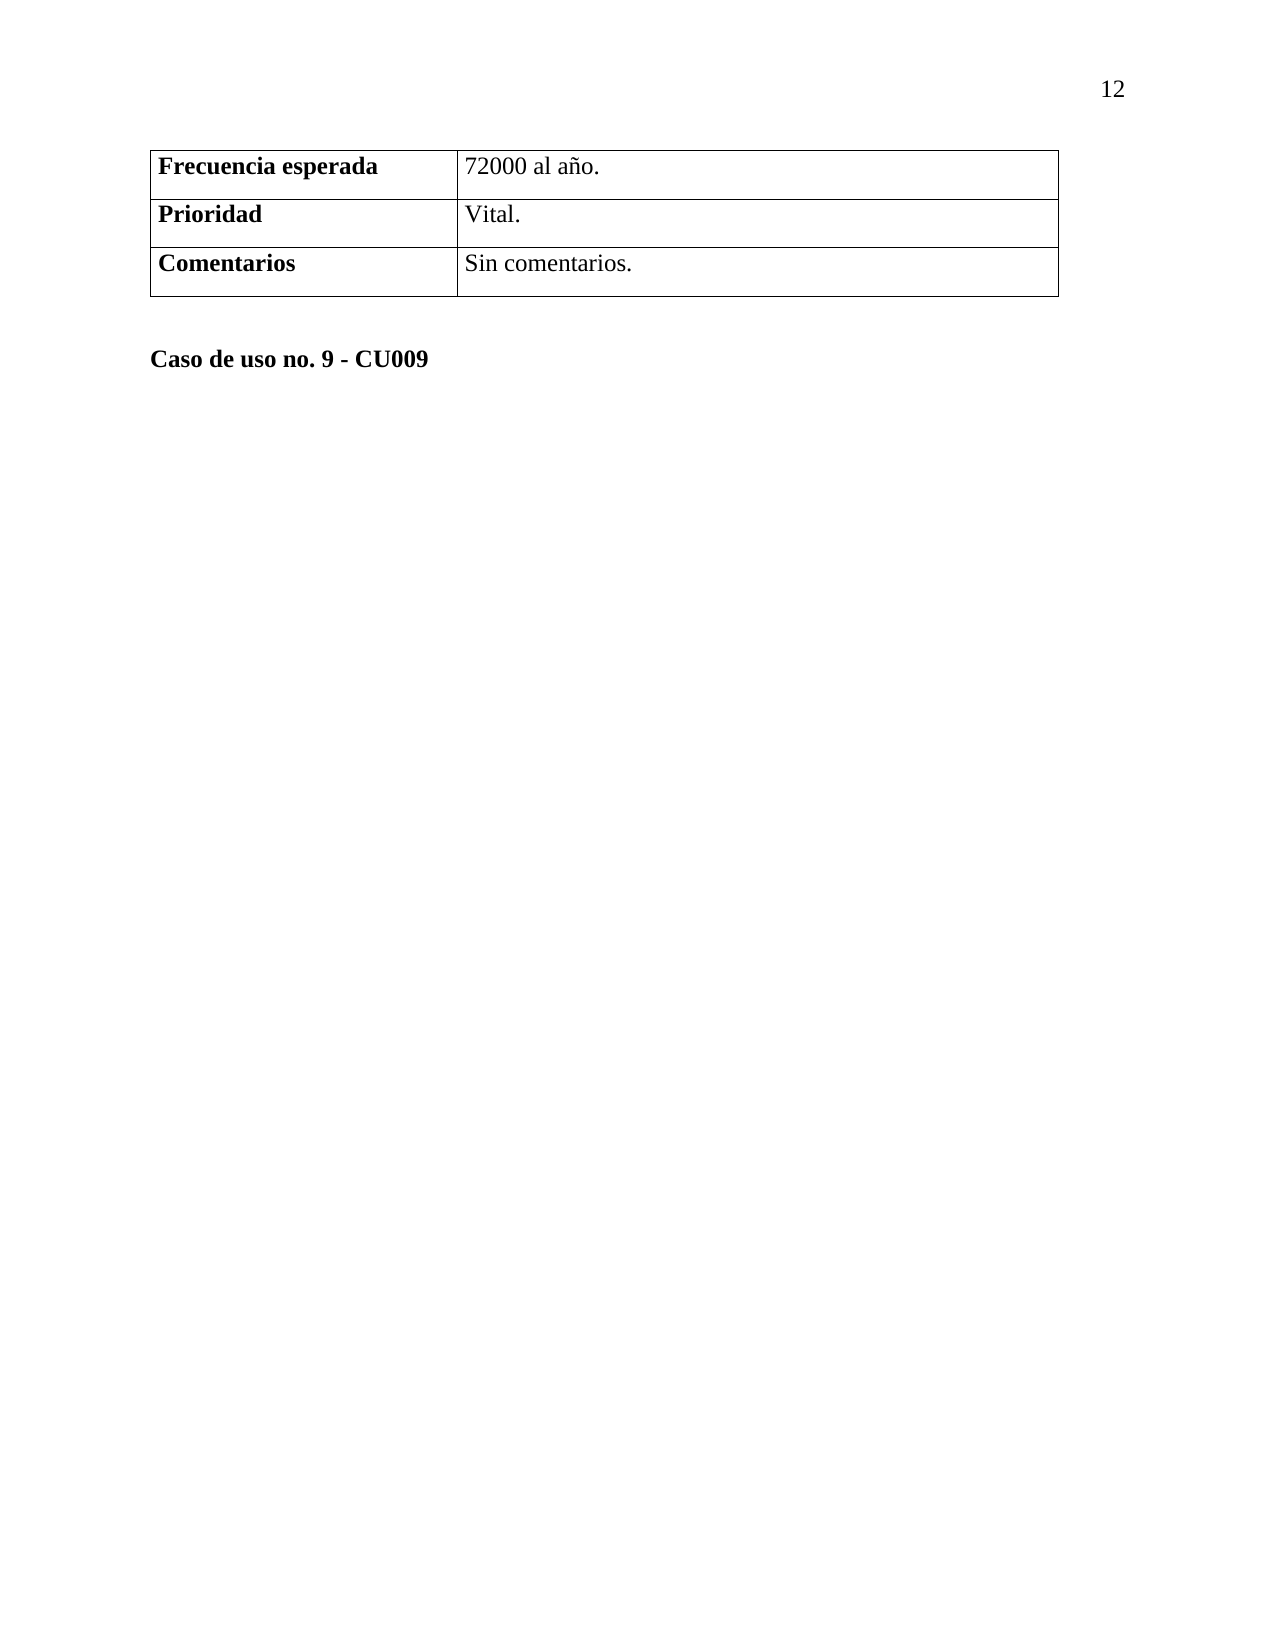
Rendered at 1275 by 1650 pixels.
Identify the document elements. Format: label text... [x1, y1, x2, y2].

table_cell Comentarios [151, 248, 457, 296]
text Caso de uso no. 9 - CU009 [150, 344, 1125, 373]
table_cell 72000 al año. [458, 151, 1058, 198]
table_cell Prioridad [151, 200, 457, 247]
table_cell Frecuencia esperada [151, 151, 457, 198]
table_cell Vital. [458, 200, 1058, 247]
table_cell Sin comentarios. [458, 248, 1058, 296]
